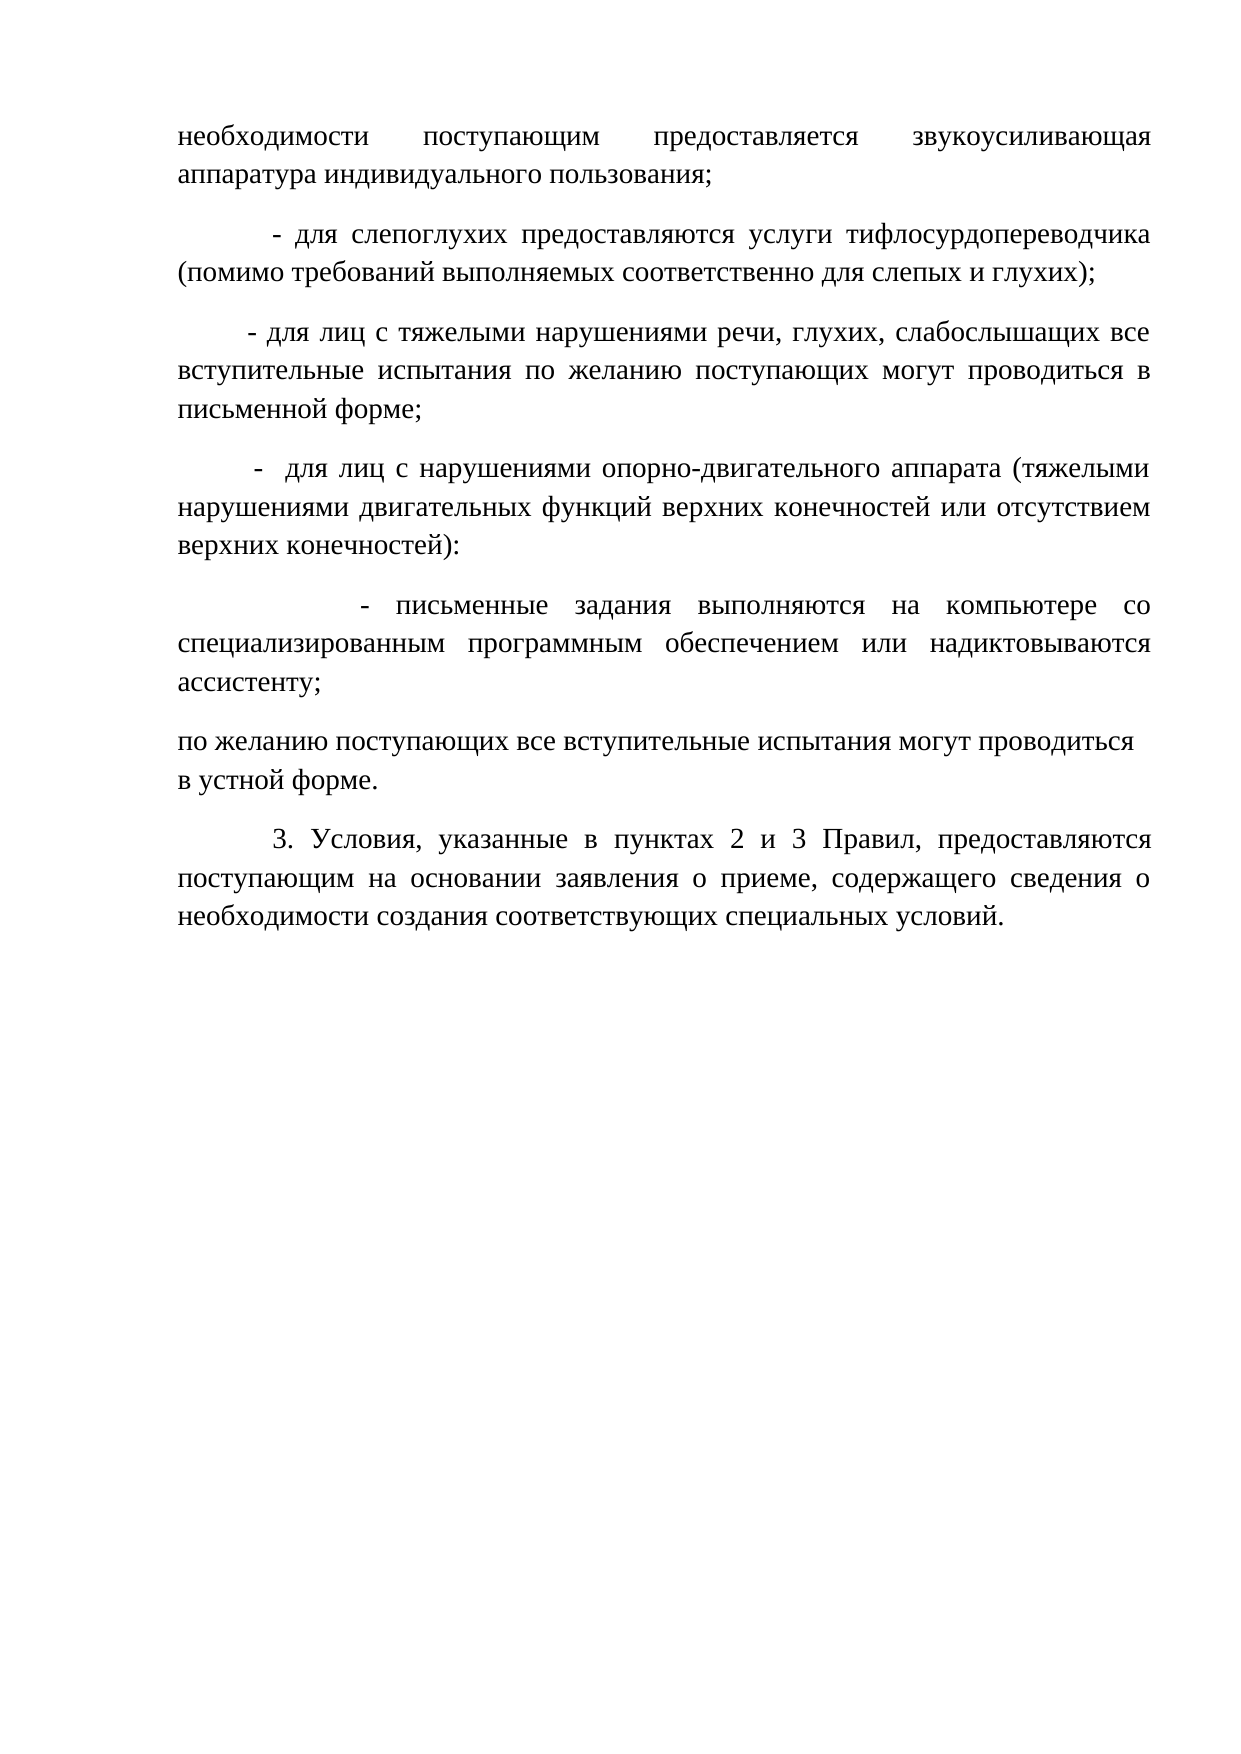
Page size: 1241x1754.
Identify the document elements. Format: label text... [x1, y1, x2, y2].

text - для лиц с тяжелыми нарушениями речи, глухих, слабослышащих все вступительные испытания по желанию поступающих могут проводиться в письменной форме; [177, 314, 1152, 424]
text - для слепоглухих предоставляются услуги тифлосурдопереводчика (помимо требований выполняемых соответственно для слепых и глухих); [177, 216, 1152, 288]
text по желанию поступающих все вступительные испытания могут проводиться в устной форме. [177, 723, 1152, 795]
text - для лиц с нарушениями опорно-двигательного аппарата (тяжелыми нарушениями двигательных функций верхних конечностей или отсутствием верхних конечностей): [177, 450, 1152, 561]
text - письменные задания выполняются на компьютере со специализированным программным обеспечением или надиктовываются ассистенту; [177, 587, 1152, 697]
text 3. Условия, указанные в пунктах 2 и 3 Правил, предоставляются поступающим на основании заявления о приеме, содержащего сведения о необходимости создания соответствующих специальных условий. [177, 821, 1152, 932]
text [177, 118, 1152, 190]
